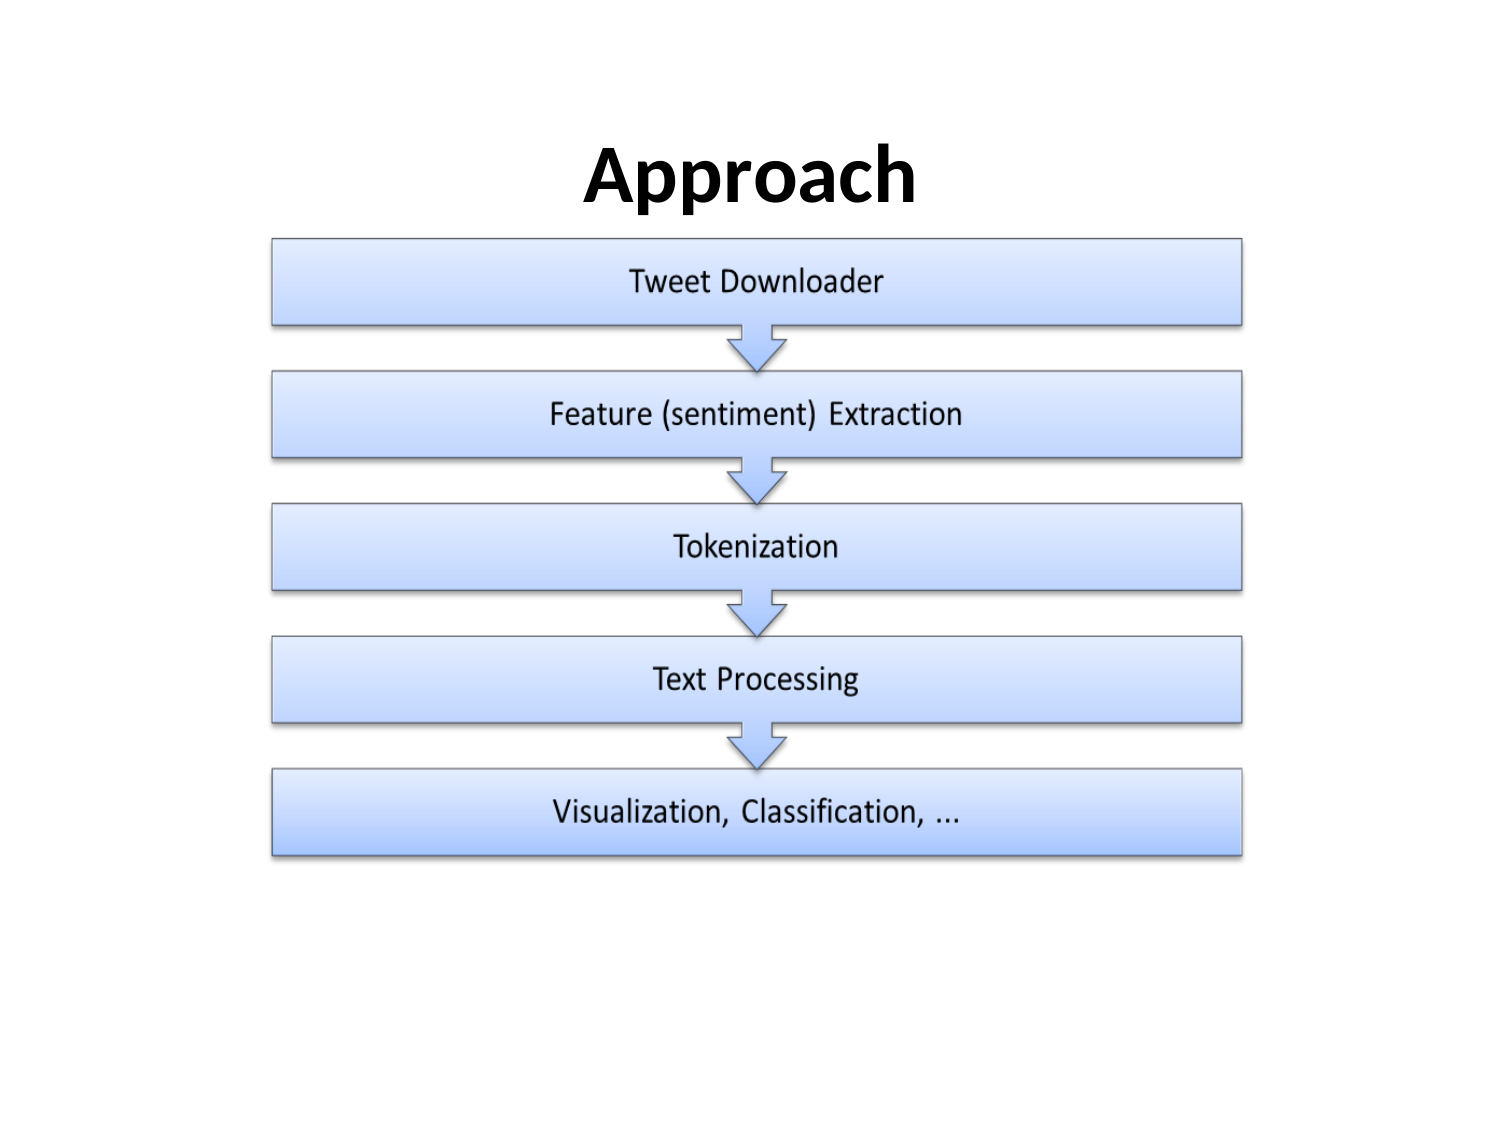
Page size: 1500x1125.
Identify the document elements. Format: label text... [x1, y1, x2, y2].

picture [262, 231, 1250, 870]
subtitle Approach [583, 122, 1408, 223]
